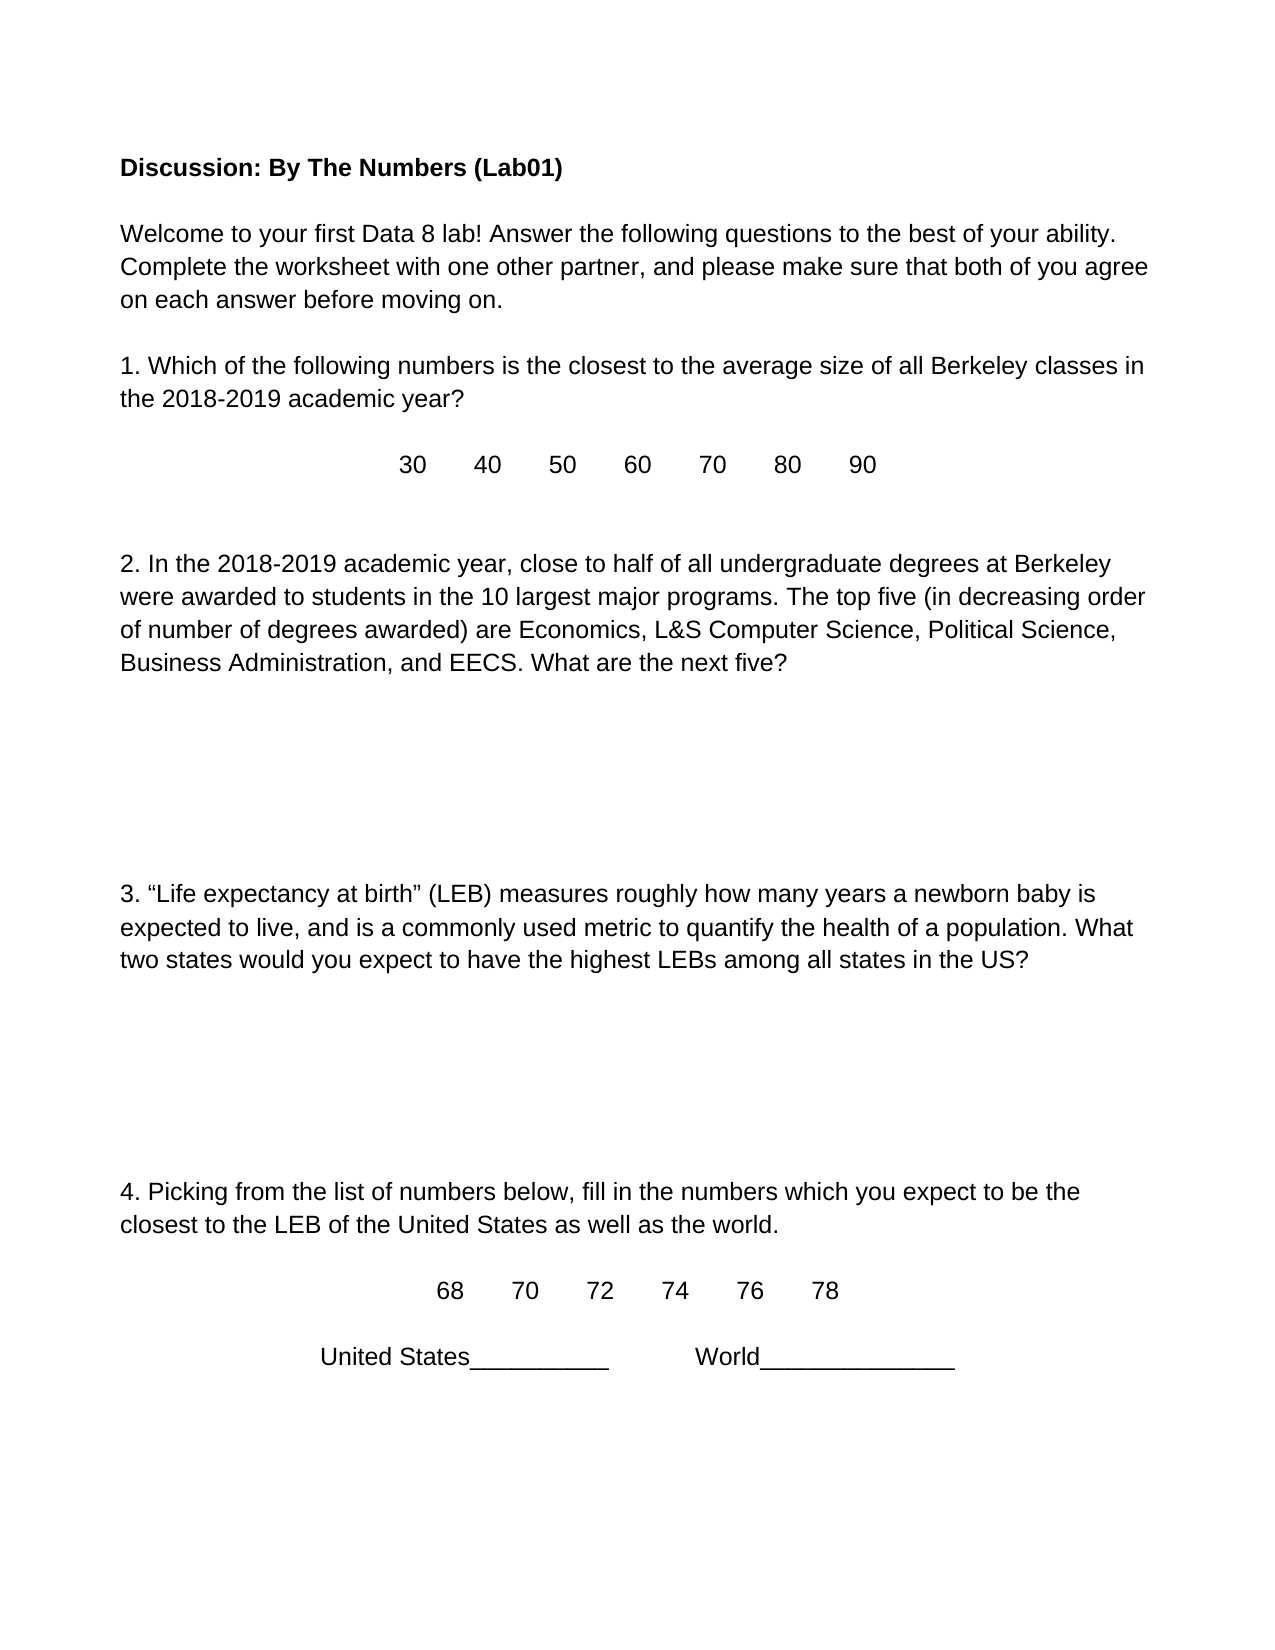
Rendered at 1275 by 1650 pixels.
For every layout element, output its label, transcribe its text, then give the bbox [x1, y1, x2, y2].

text Discussion: By The Numbers (Lab01) [120, 153, 1155, 182]
text 2. In the 2018-2019 academic year, close to half of all undergraduate degrees at Berkeley were awarded to students in the 10 largest major programs. The top five (in decreasing order of number of degrees awarded) are Economics, L&S Computer Science, Political Science, Business Administration, and EECS. What are the next five? [120, 549, 1155, 677]
text Welcome to your first Data 8 lab! Answer the following questions to the best of your ability. Complete the worksheet with one other partner, and please make sure that both of you agree on each answer before moving on. [120, 219, 1155, 314]
text 30 40 50 60 70 80 90 [120, 450, 1155, 479]
text 4. Picking from the list of numbers below, fill in the numbers which you expect to be the closest to the LEB of the United States as well as the world. [120, 1177, 1155, 1238]
text United States__________ World______________ [120, 1342, 1155, 1371]
text 68 70 72 74 76 78 [120, 1276, 1155, 1304]
text 3. “Life expectancy at birth” (LEB) measures roughly how many years a newborn baby is expected to live, and is a commonly used metric to quantify the health of a population. What two states would you expect to have the highest LEBs among all states in the US? [120, 879, 1155, 974]
text 1. Which of the following numbers is the closest to the average size of all Berkeley classes in the 2018-2019 academic year? [120, 351, 1155, 413]
